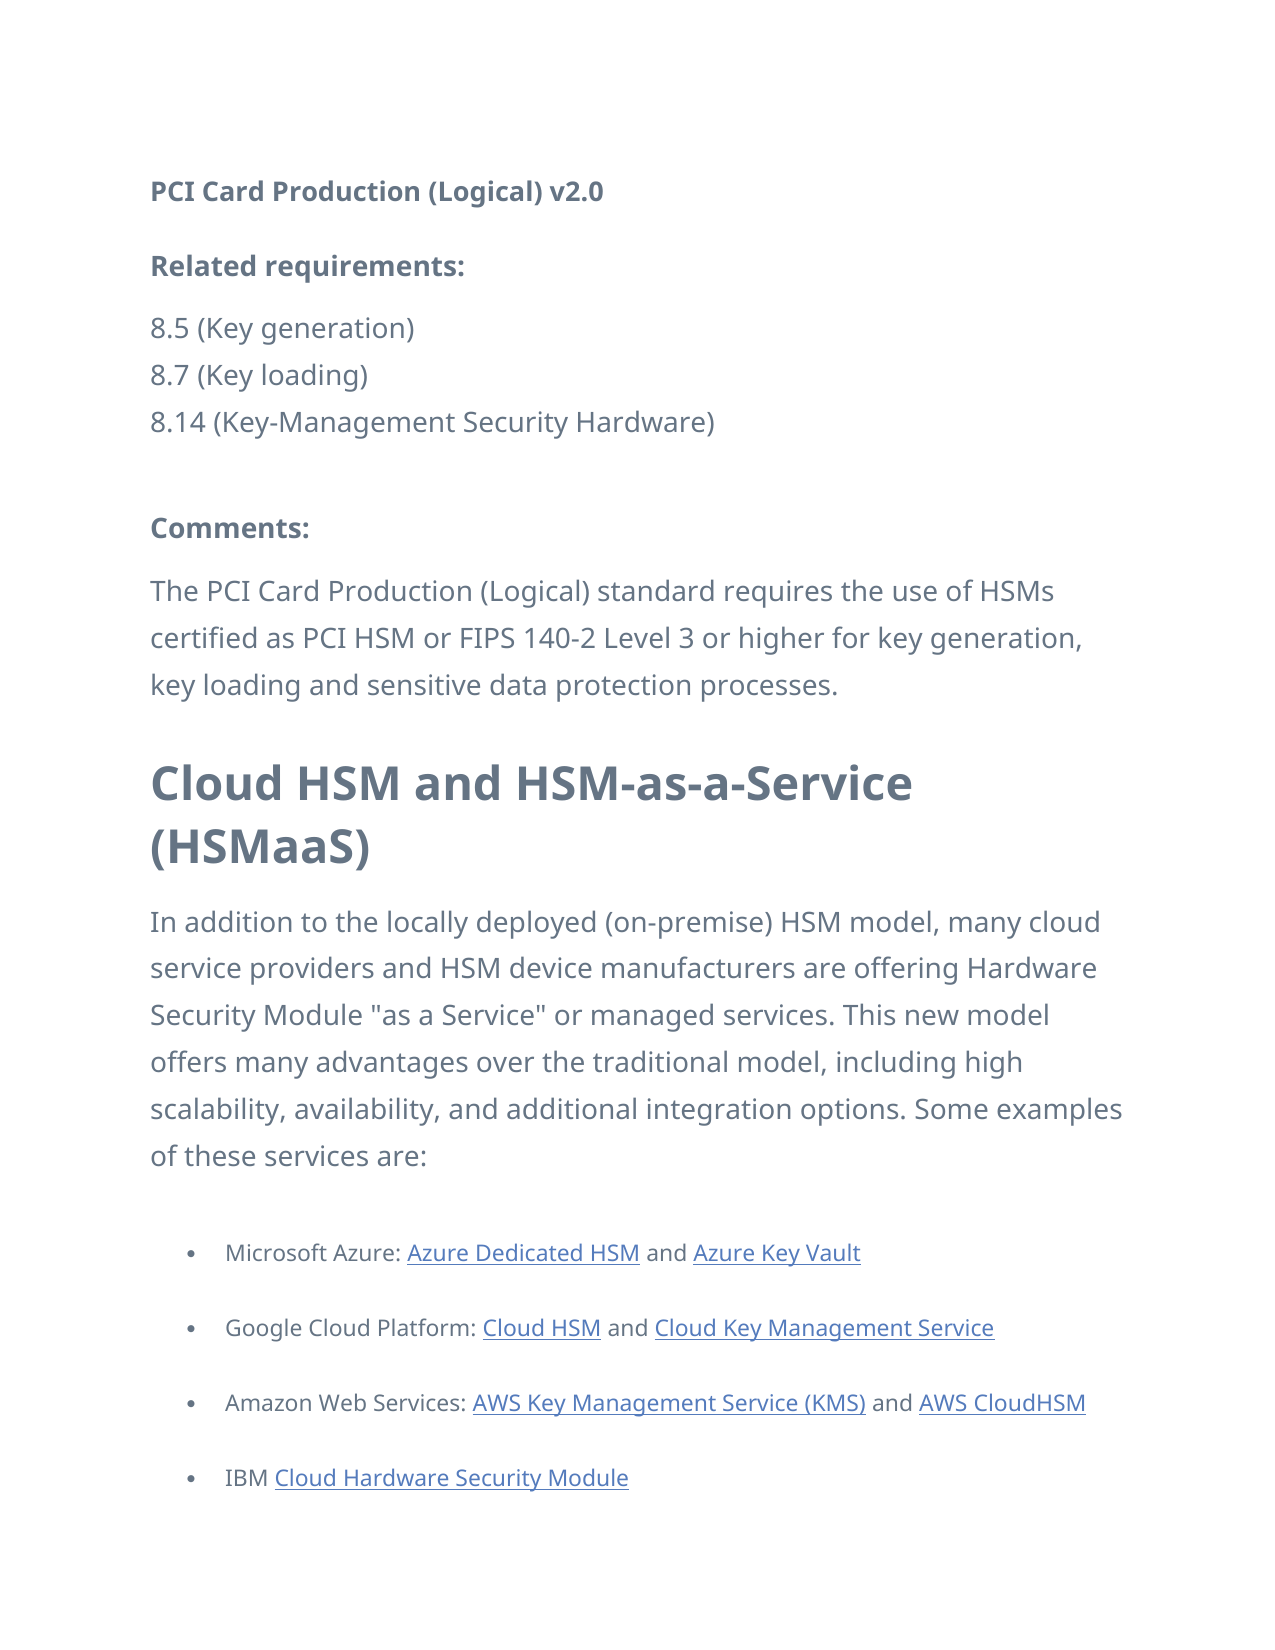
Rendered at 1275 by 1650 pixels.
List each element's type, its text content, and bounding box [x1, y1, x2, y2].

subtitle Cloud HSM and HSM-as-a-Service (HSMaaS) [150, 750, 1125, 878]
list Amazon Web Services: AWS Key Management Service (KMS) and AWS CloudHSM [187, 1371, 1125, 1418]
text The PCI Card Production (Logical) standard requires the use of HSMs certified as PCI HSM or FIPS 140-2 Level 3 or higher for key generation, key loading and sensitive data protection processes. [150, 562, 1125, 703]
list Microsoft Azure: Azure Dedicated HSM and Azure Key Vault [187, 1221, 1125, 1268]
text In addition to the locally deployed (on-premise) HSM model, many cloud service providers and HSM device manufacturers are offering Hardware Security Module "as a Service" or managed services. This new model offers many advantages over the traditional model, including high scalability, availability, and additional integration options. Some examples of these services are: [150, 893, 1125, 1174]
list Google Cloud Platform: Cloud HSM and Cloud Key Management Service [187, 1296, 1125, 1343]
subtitle Comments: [150, 487, 1125, 547]
subtitle Related requirements: [150, 225, 1125, 284]
text 8.5 (Key generation) 8.7 (Key loading) 8.14 (Key-Management Security Hardware) [150, 300, 1125, 441]
list IBM Cloud Hardware Security Module [187, 1446, 1125, 1493]
subtitle PCI Card Production (Logical) v2.0 [150, 150, 1125, 209]
